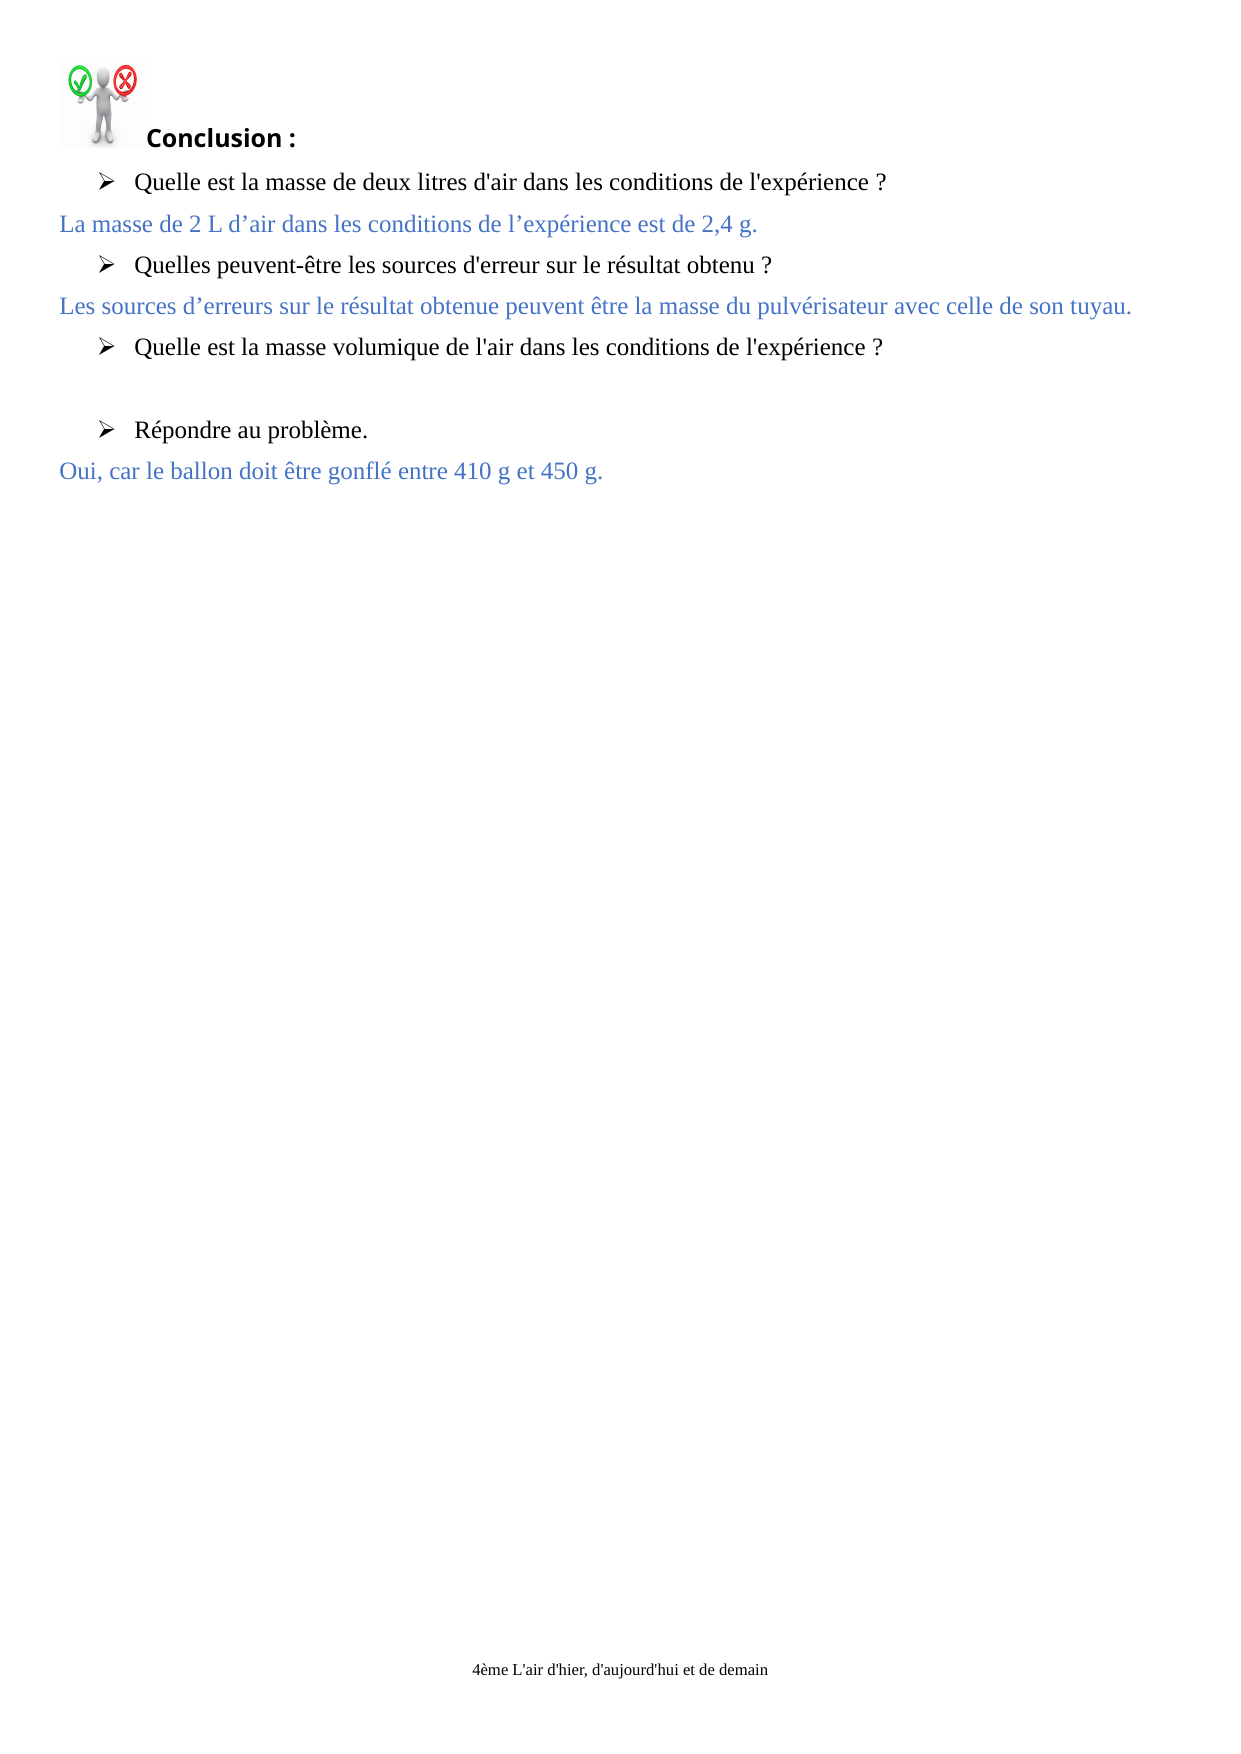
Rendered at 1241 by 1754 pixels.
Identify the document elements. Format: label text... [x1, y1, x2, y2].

list Quelle est la masse volumique de l'air dans les conditions de l'expérience ? [97, 332, 1181, 361]
text Conclusion : [59, 59, 1181, 155]
text Les sources d’erreurs sur le résultat obtenue peuvent être la masse du pulvérisateur avec celle de son tuyau. [59, 291, 1181, 320]
text Oui, car le ballon doit être gonflé entre 410 g et 450 g. [59, 456, 1181, 485]
picture [59, 59, 146, 148]
list Répondre au problème. [97, 415, 1181, 444]
list Quelle est la masse de deux litres d'air dans les conditions de l'expérience ? [97, 167, 1181, 196]
list Quelles peuvent-être les sources d'erreur sur le résultat obtenu ? [97, 250, 1181, 279]
text La masse de 2 L d’air dans les conditions de l’expérience est de 2,4 g. [59, 209, 1181, 237]
